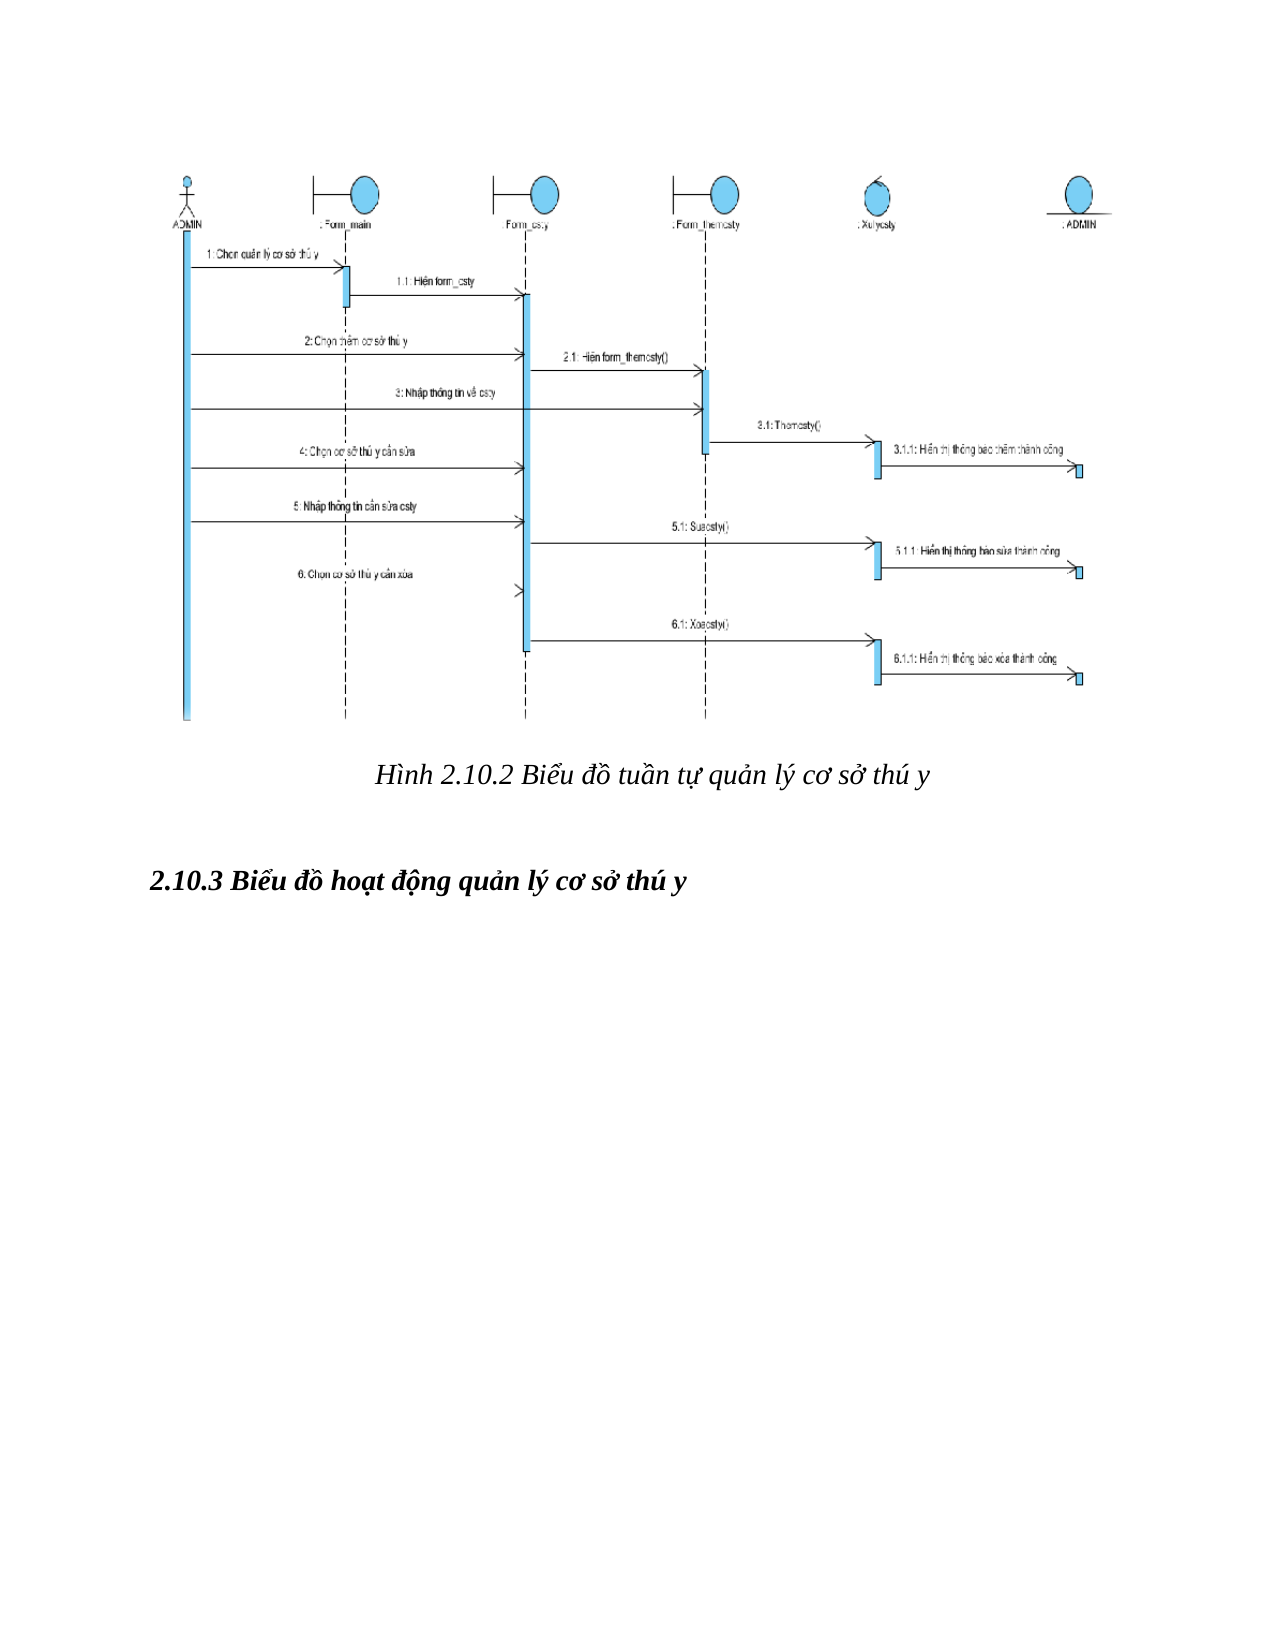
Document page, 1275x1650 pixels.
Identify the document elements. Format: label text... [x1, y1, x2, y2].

text Hình 2.10.2 Biểu đồ tuần tự quản lý cơ sở thú y [150, 757, 1125, 791]
picture [180, 179, 1096, 708]
text 2.10.3 Biểu đồ hoạt động quản lý cơ sở thú y [150, 863, 1125, 896]
